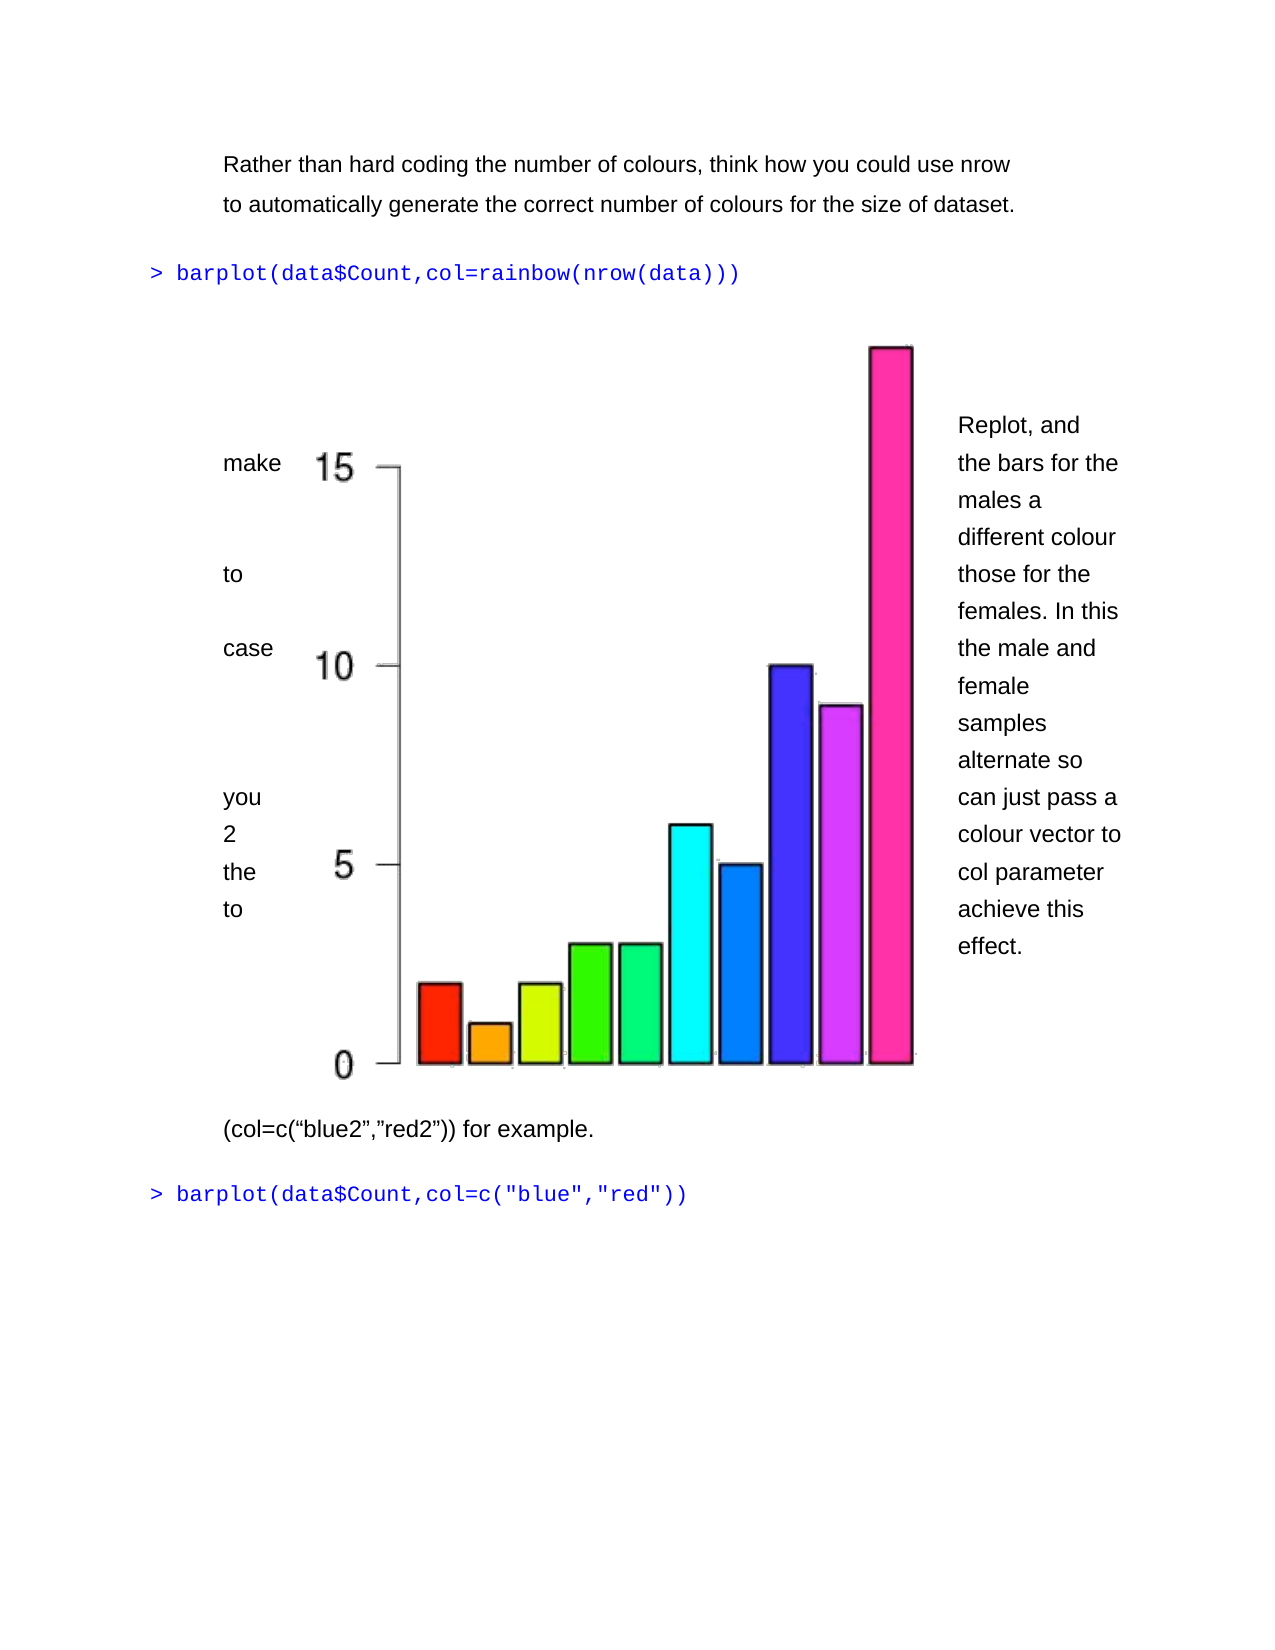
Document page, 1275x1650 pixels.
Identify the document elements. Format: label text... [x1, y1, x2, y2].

picture [301, 301, 939, 1116]
text > barplot(data$Count,col=rainbow(nrow(data))) [150, 262, 1124, 287]
text > barplot(data$Count,col=c("blue","red")) [150, 1183, 1124, 1207]
text Rather than hard coding the number of colours, think how you could use nrow to automatically generate the correct number of colours for the size of dataset. [223, 151, 1035, 217]
